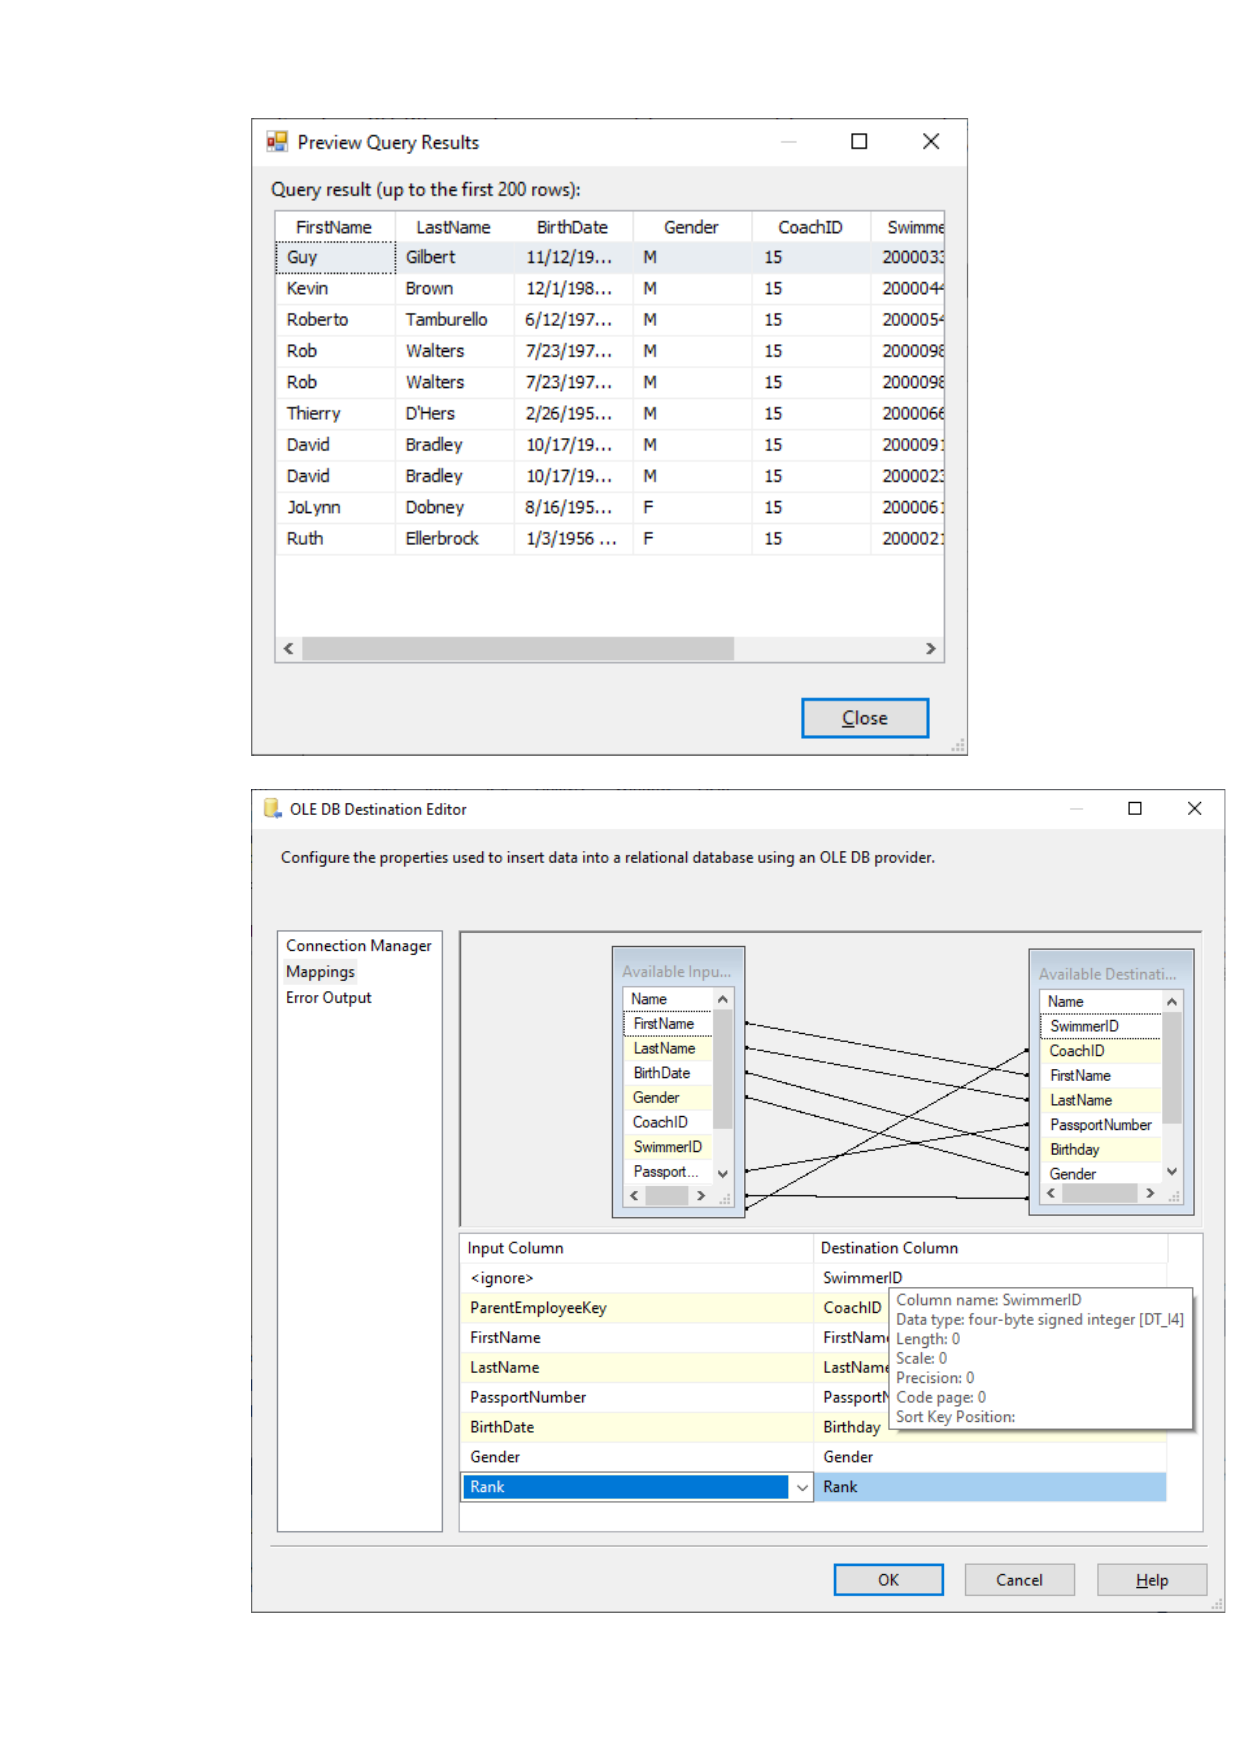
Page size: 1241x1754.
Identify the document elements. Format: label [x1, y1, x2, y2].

picture [251, 789, 1226, 1613]
picture [251, 118, 969, 756]
